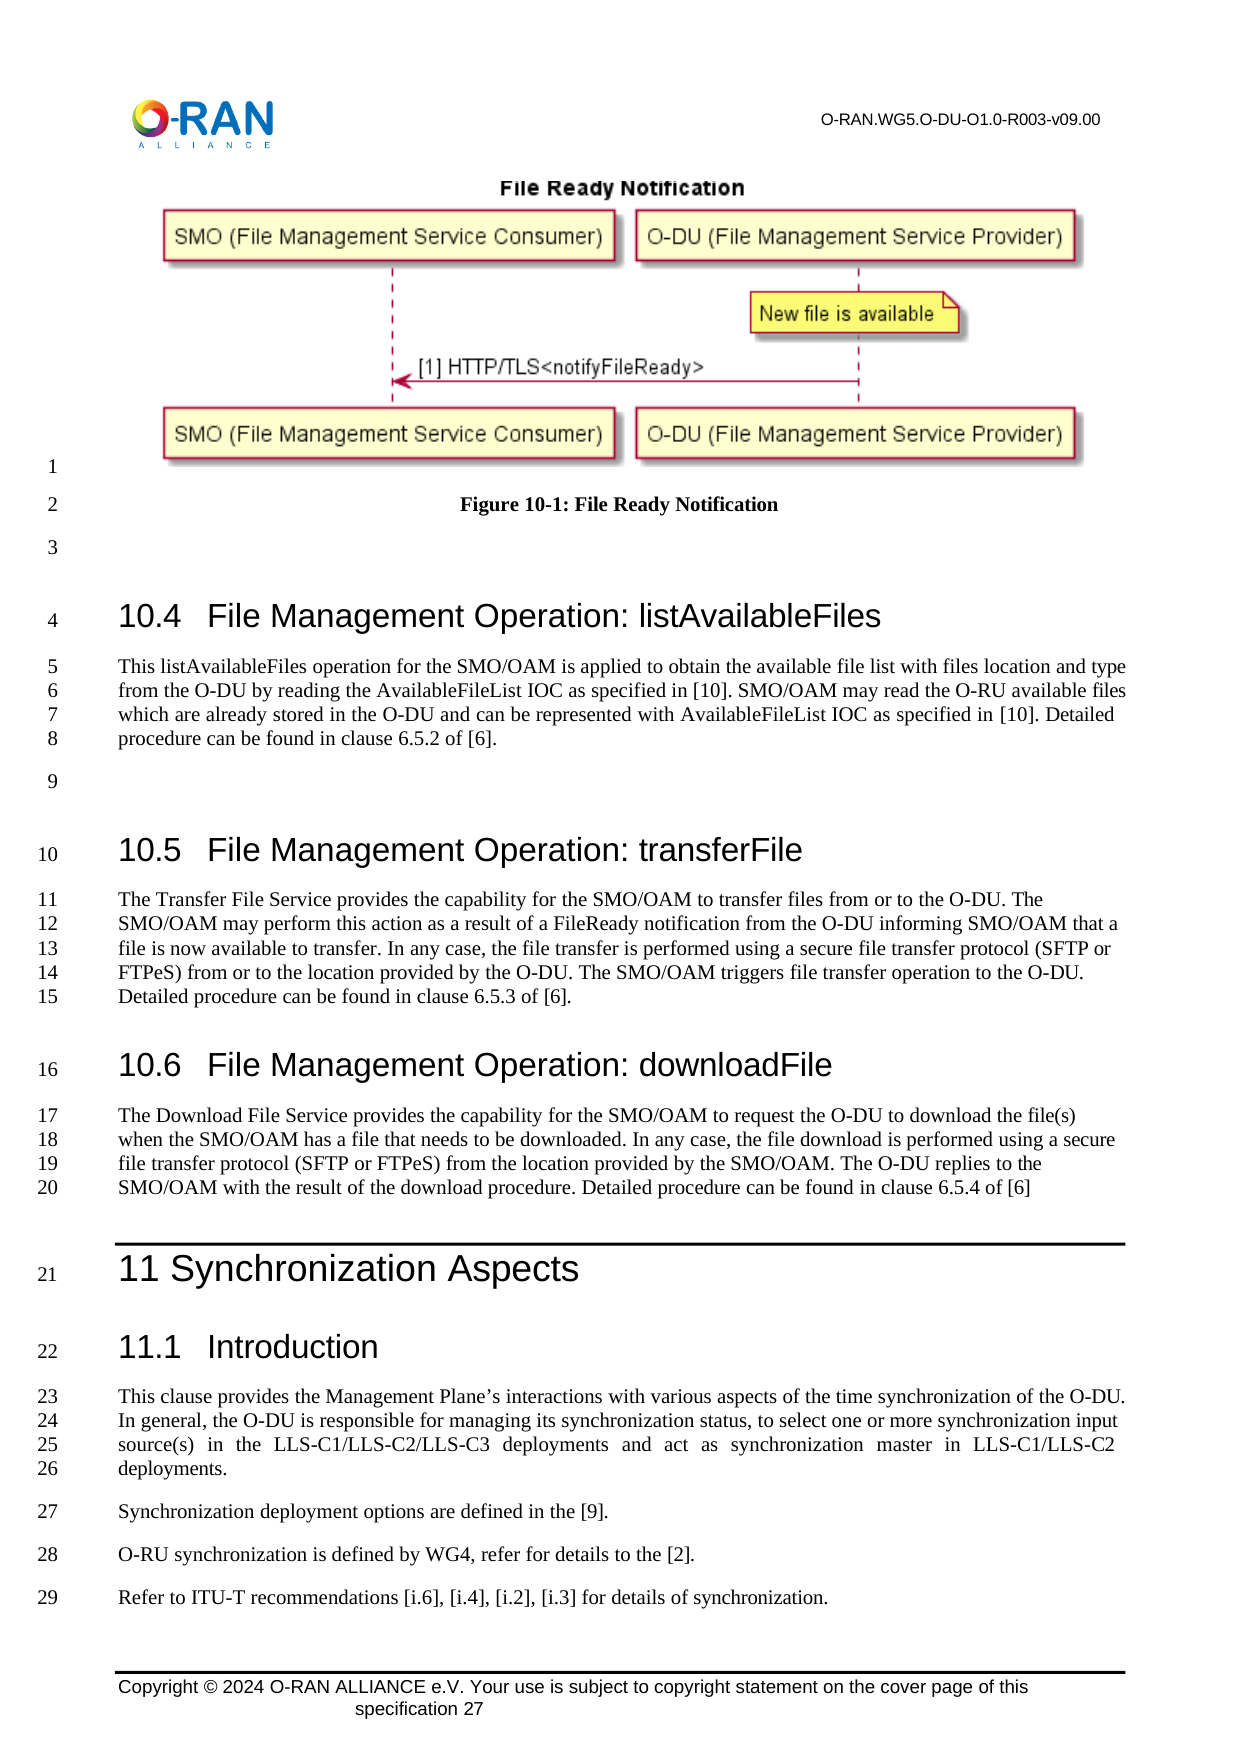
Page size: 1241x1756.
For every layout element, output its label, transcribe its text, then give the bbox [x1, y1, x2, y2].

list procedure can be found in clause 6.5.2 of [6]. 9 [47, 726, 497, 793]
list deployments. [37, 1456, 1215, 1480]
subtitle 10.4 File Management Operation: listAvailableFiles [47, 597, 1215, 635]
subtitle 10.5 File Management Operation: transferFile [37, 830, 1215, 869]
subtitle 11.1 Introduction [37, 1327, 1215, 1365]
subtitle 10.6 File Management Operation: downloadFile [37, 1045, 1215, 1084]
list This listAvailableFiles operation for the SMO/OAM is applied to obtain the available file list with files location and type [47, 654, 1215, 678]
list file transfer protocol (SFTP or FTPeS) from the location provided by the SMO/OAM. The O-DU replies to the [37, 1151, 1215, 1175]
list when the SMO/OAM has a file that needs to be downloaded. In any case, the file download is performed using a secure [37, 1127, 1215, 1151]
list The Download File Service provides the capability for the SMO/OAM to request the O-DU to download the file(s) [37, 1102, 1215, 1127]
list SMO/OAM may perform this action as a result of a FileReady notification from the O-DU informing SMO/OAM that a [37, 912, 1215, 936]
list Refer to ITU-T recommendations [i.6], [i.4], [i.2], [i.3] for details of synchronization. [37, 1585, 1215, 1609]
list Detailed procedure can be found in clause 6.5.3 of [6]. [37, 984, 1215, 1008]
list This clause provides the Management Plane’s interactions with various aspects of the time synchronization of the O-DU. [37, 1384, 1215, 1408]
text 3 [47, 535, 1215, 559]
list file is now available to transfer. In any case, the file transfer is performed using a secure file transfer protocol (SFTP or [37, 936, 1215, 959]
text 1 [47, 454, 1215, 478]
list SMO/OAM with the result of the download procedure. Detailed procedure can be found in clause 6.5.4 of [6] [37, 1175, 1215, 1199]
list O-RU synchronization is defined by WG4, refer for details to the [2]. [37, 1542, 1215, 1566]
list Synchronization deployment options are defined in the [9]. [37, 1499, 1215, 1523]
picture [162, 181, 1085, 467]
list In general, the O-DU is responsible for managing its synchronization status, to select one or more synchronization input [37, 1408, 1215, 1432]
list The Transfer File Service provides the capability for the SMO/OAM to transfer files from or to the O-DU. The [37, 888, 1215, 912]
subtitle 2 Figure 10-1: File Ready Notification [47, 492, 1215, 516]
list source(s) in the LLS-C1/LLS-C2/LLS-C3 deployments and act as synchronization master in LLS-C1/LLS-C2 [37, 1432, 1215, 1456]
list FTPeS) from or to the location provided by the O-DU. The SMO/OAM triggers file transfer operation to the O-DU. [37, 959, 1215, 984]
subtitle 21 11 Synchronization Aspects [37, 1246, 1215, 1289]
list which are already stored in the O-DU and can be represented with AvailableFileList IOC as specified in [10]. Detailed [47, 702, 1215, 726]
picture [130, 98, 274, 150]
list from the O-DU by reading the AvailableFileList IOC as specified in [10]. SMO/OAM may read the O-RU available files [47, 678, 1215, 702]
